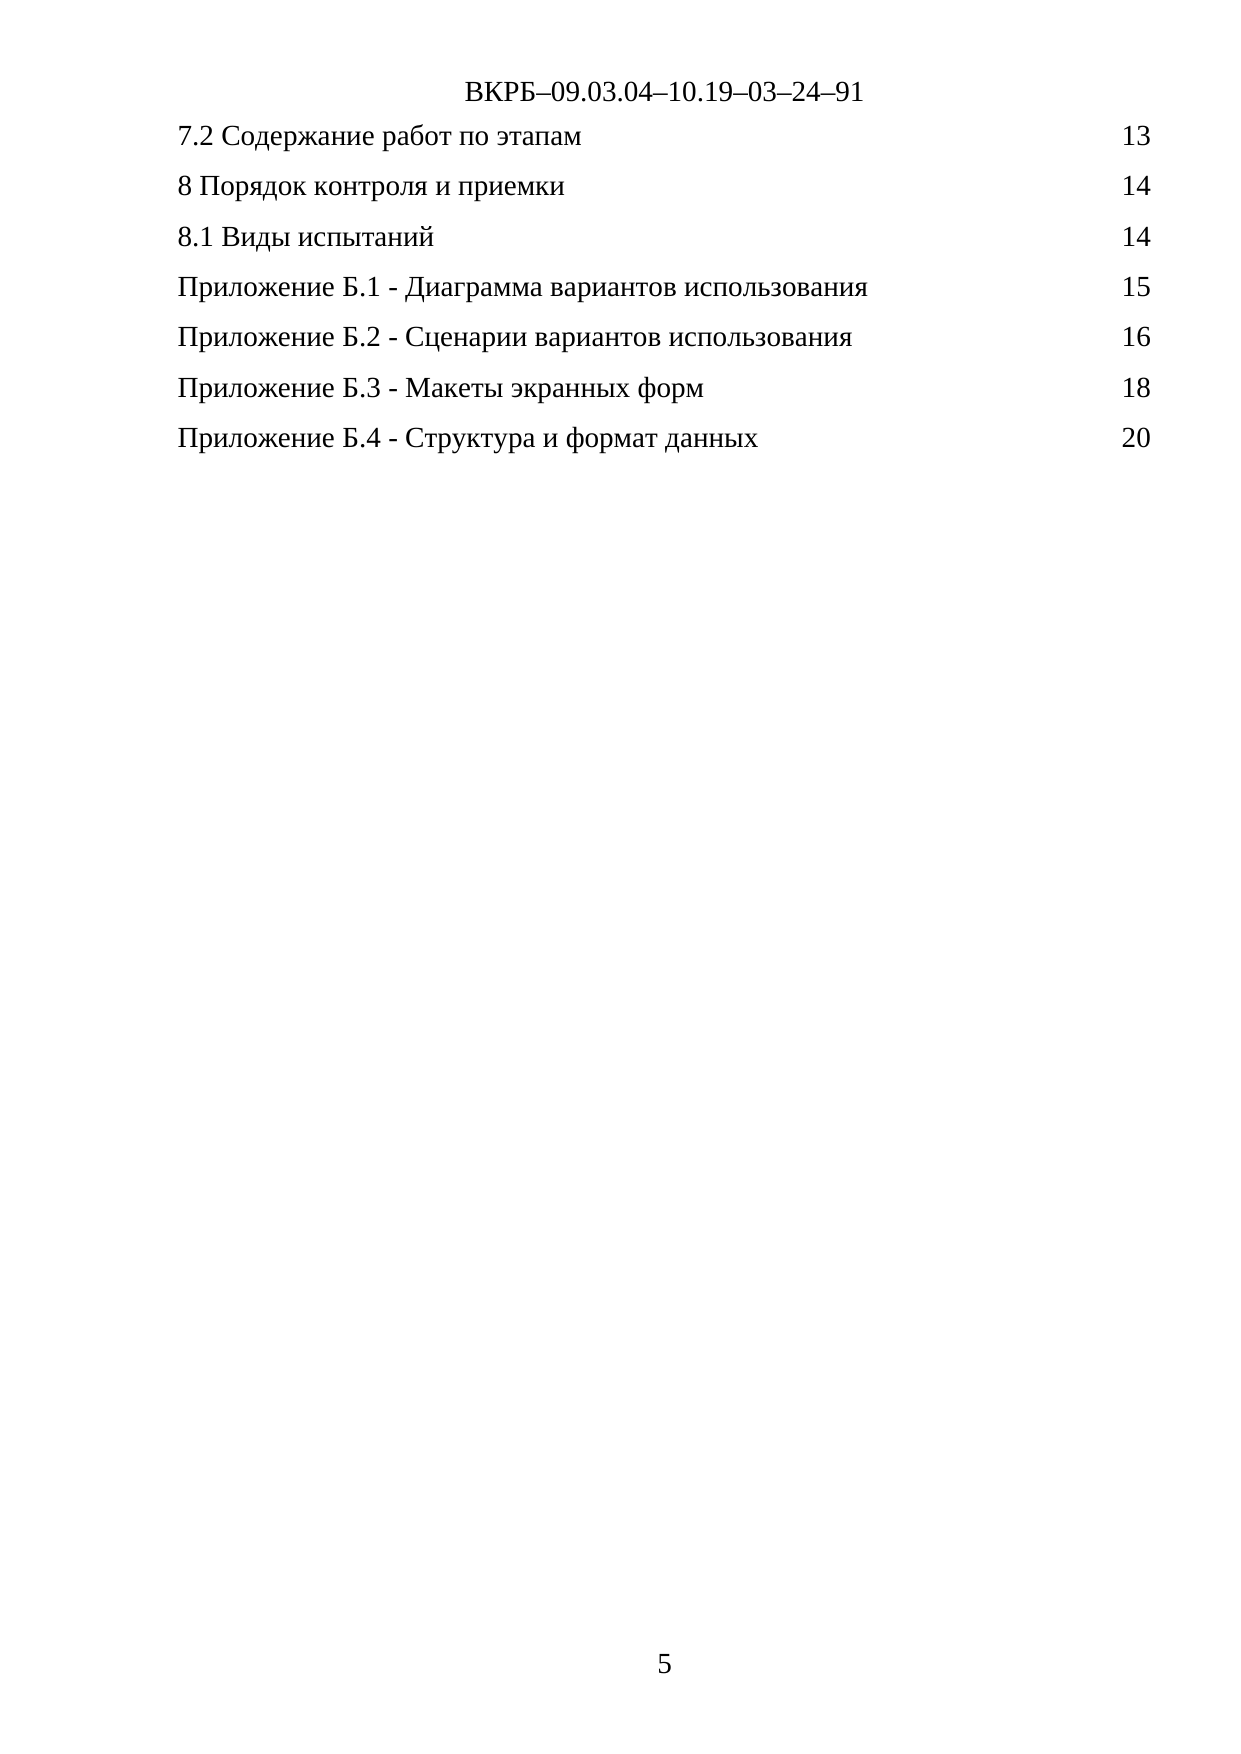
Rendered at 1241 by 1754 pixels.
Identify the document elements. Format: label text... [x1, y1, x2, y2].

text 7.2 Содержание работ по этапам 13 [177, 118, 1152, 152]
text 8 Порядок контроля и приемки 14 [177, 168, 1152, 202]
text Приложение Б.3 - Макеты экранных форм 18 [177, 370, 1152, 403]
text Приложение Б.2 - Сценарии вариантов использования 16 [177, 319, 1152, 353]
text Приложение Б.1 - Диаграмма вариантов использования 15 [177, 269, 1152, 303]
text 8.1 Виды испытаний 14 [177, 219, 1152, 252]
text Приложение Б.4 - Структура и формат данных 20 [177, 420, 1152, 453]
